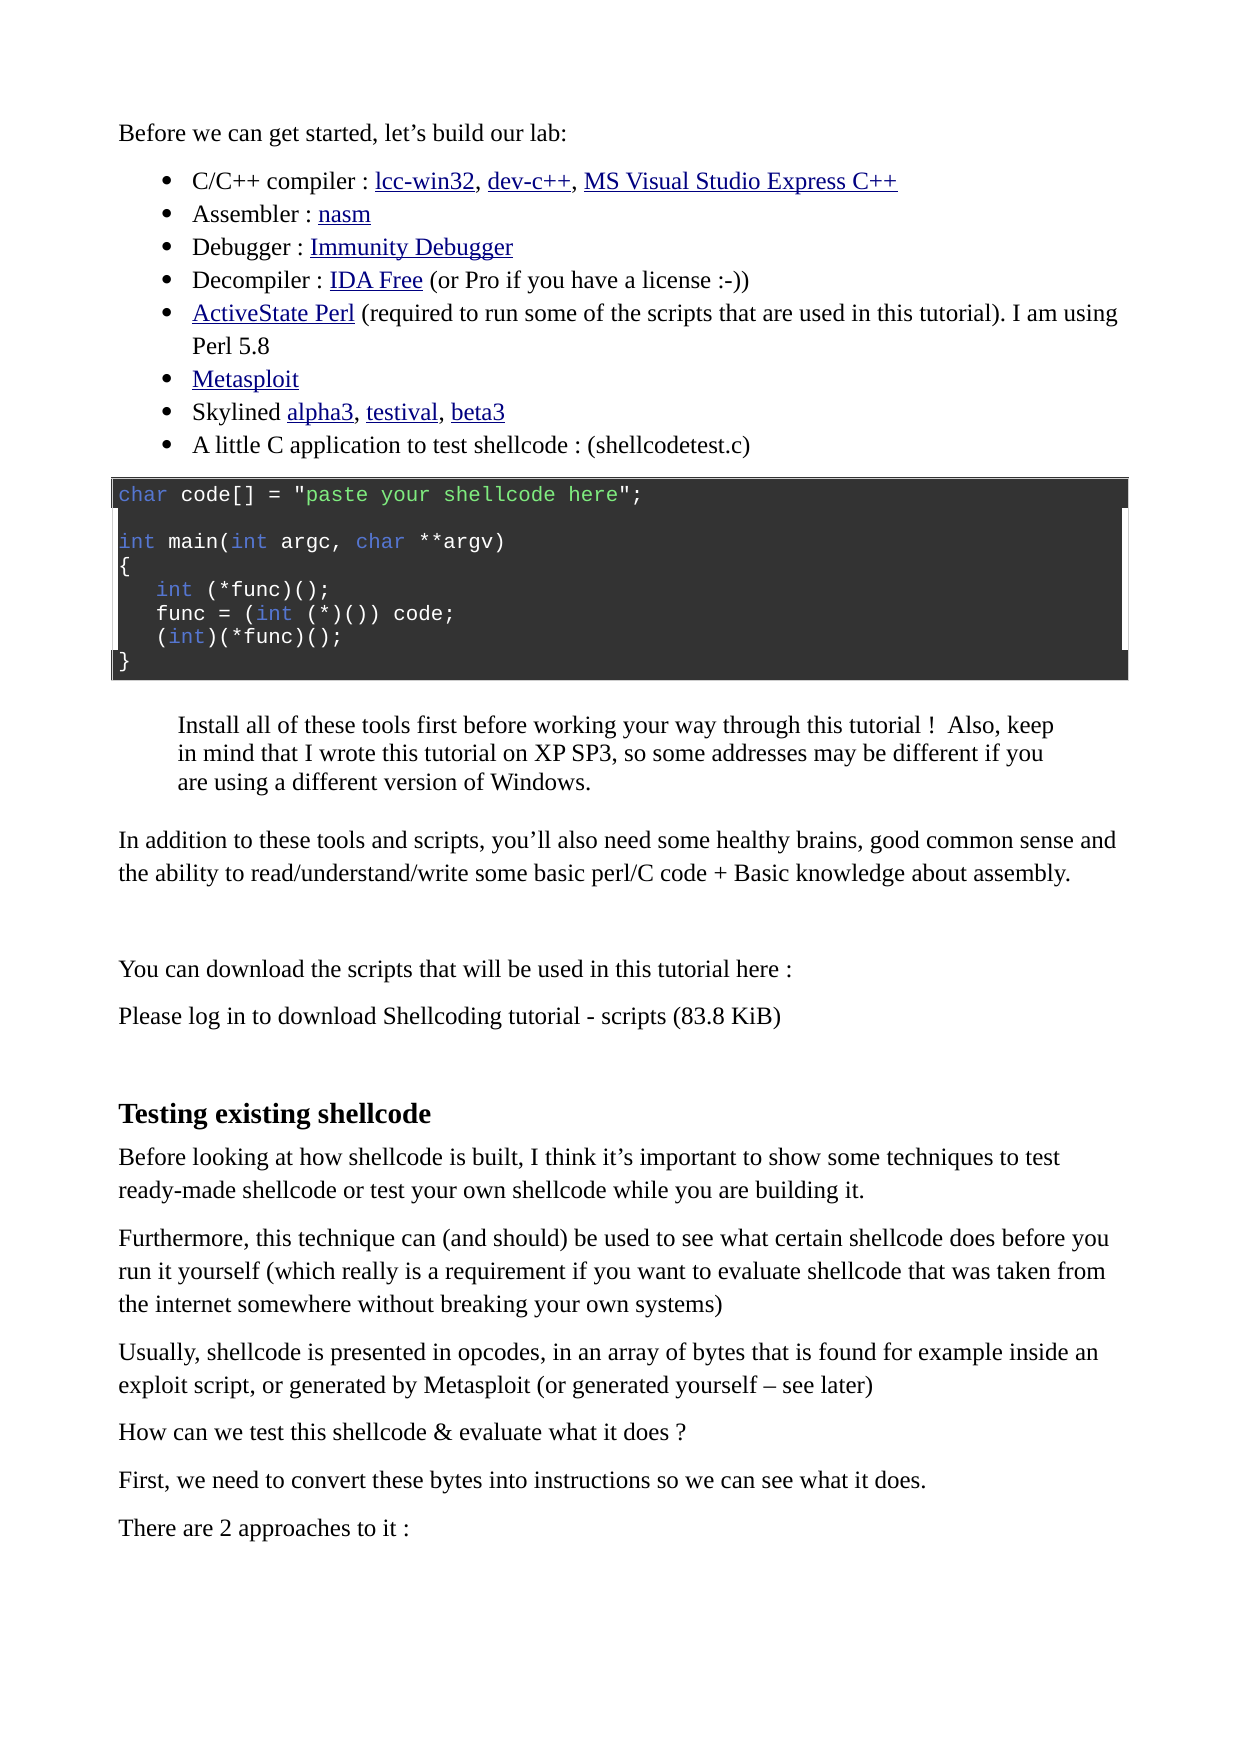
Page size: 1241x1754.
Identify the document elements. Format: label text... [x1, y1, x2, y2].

text } [113, 643, 1128, 680]
text { [118, 555, 1122, 579]
text Before looking at how shellcode is built, I think it’s important to show some techniques to test ready-made shellcode or test your own shellcode while you are building it. [118, 1142, 1122, 1204]
text Furthermore, this technique can (and should) be used to see what certain shellcode does before you run it yourself (which really is a requirement if you want to evaluate shellcode that was taken from the internet somewhere without breaking your own systems) [118, 1223, 1122, 1318]
text Please log in to download Shellcoding tutorial - scripts (83.8 KiB) [118, 1001, 1122, 1030]
list Assembler : nasm [162, 199, 1122, 227]
text In addition to these tools and scripts, you’ll also need some healthy brains, good common sense and the ability to read/understand/write some basic perl/C code + Basic knowledge about assembly. [118, 825, 1122, 887]
text int main(int argc, char **argv) [118, 532, 1122, 555]
list Debugger : Immunity Debugger [162, 232, 1122, 261]
text Usually, shellcode is presented in opcodes, in an array of bytes that is found for example inside an exploit script, or generated by Metasploit (or generated yourself – see later) [118, 1337, 1122, 1398]
subtitle Testing existing shellcode [118, 1096, 1122, 1130]
list ActiveState Perl (required to run some of the scripts that are used in this tutorial). I am using Perl 5.8 [162, 298, 1122, 359]
text Install all of these tools first before working your way through this tutorial ! Also, keep in mind that I wrote this tutorial on XP SP3, so some addresses may be different if you are using a different version of Windows. [177, 710, 1063, 796]
text func = (int (*)()) code; [118, 602, 1122, 626]
text First, we need to convert these bytes into instructions so we can see what it does. [118, 1465, 1122, 1494]
list Decompiler : IDA Free (or Pro if you have a license :-)) [162, 265, 1122, 293]
text Before we can get started, let’s build our lab: [118, 118, 1122, 147]
text (int)(*func)(); [118, 626, 1122, 643]
text You can download the scripts that will be used in this tutorial here : [118, 954, 1122, 982]
list C/C++ compiler : lcc-win32, dev-c++, MS Visual Studio Express C++ [162, 166, 1122, 194]
list Metasploit [162, 364, 1122, 393]
text There are 2 approaches to it : [118, 1513, 1122, 1541]
text char code[] = "paste your shellcode here"; [113, 479, 1128, 508]
list A little C application to test shellcode : (shellcodetest.c) [162, 430, 1122, 459]
list Skylined alpha3, testival, beta3 [162, 397, 1122, 426]
text int (*func)(); [118, 579, 1122, 602]
text How can we test this shellcode & evaluate what it does ? [118, 1417, 1122, 1446]
